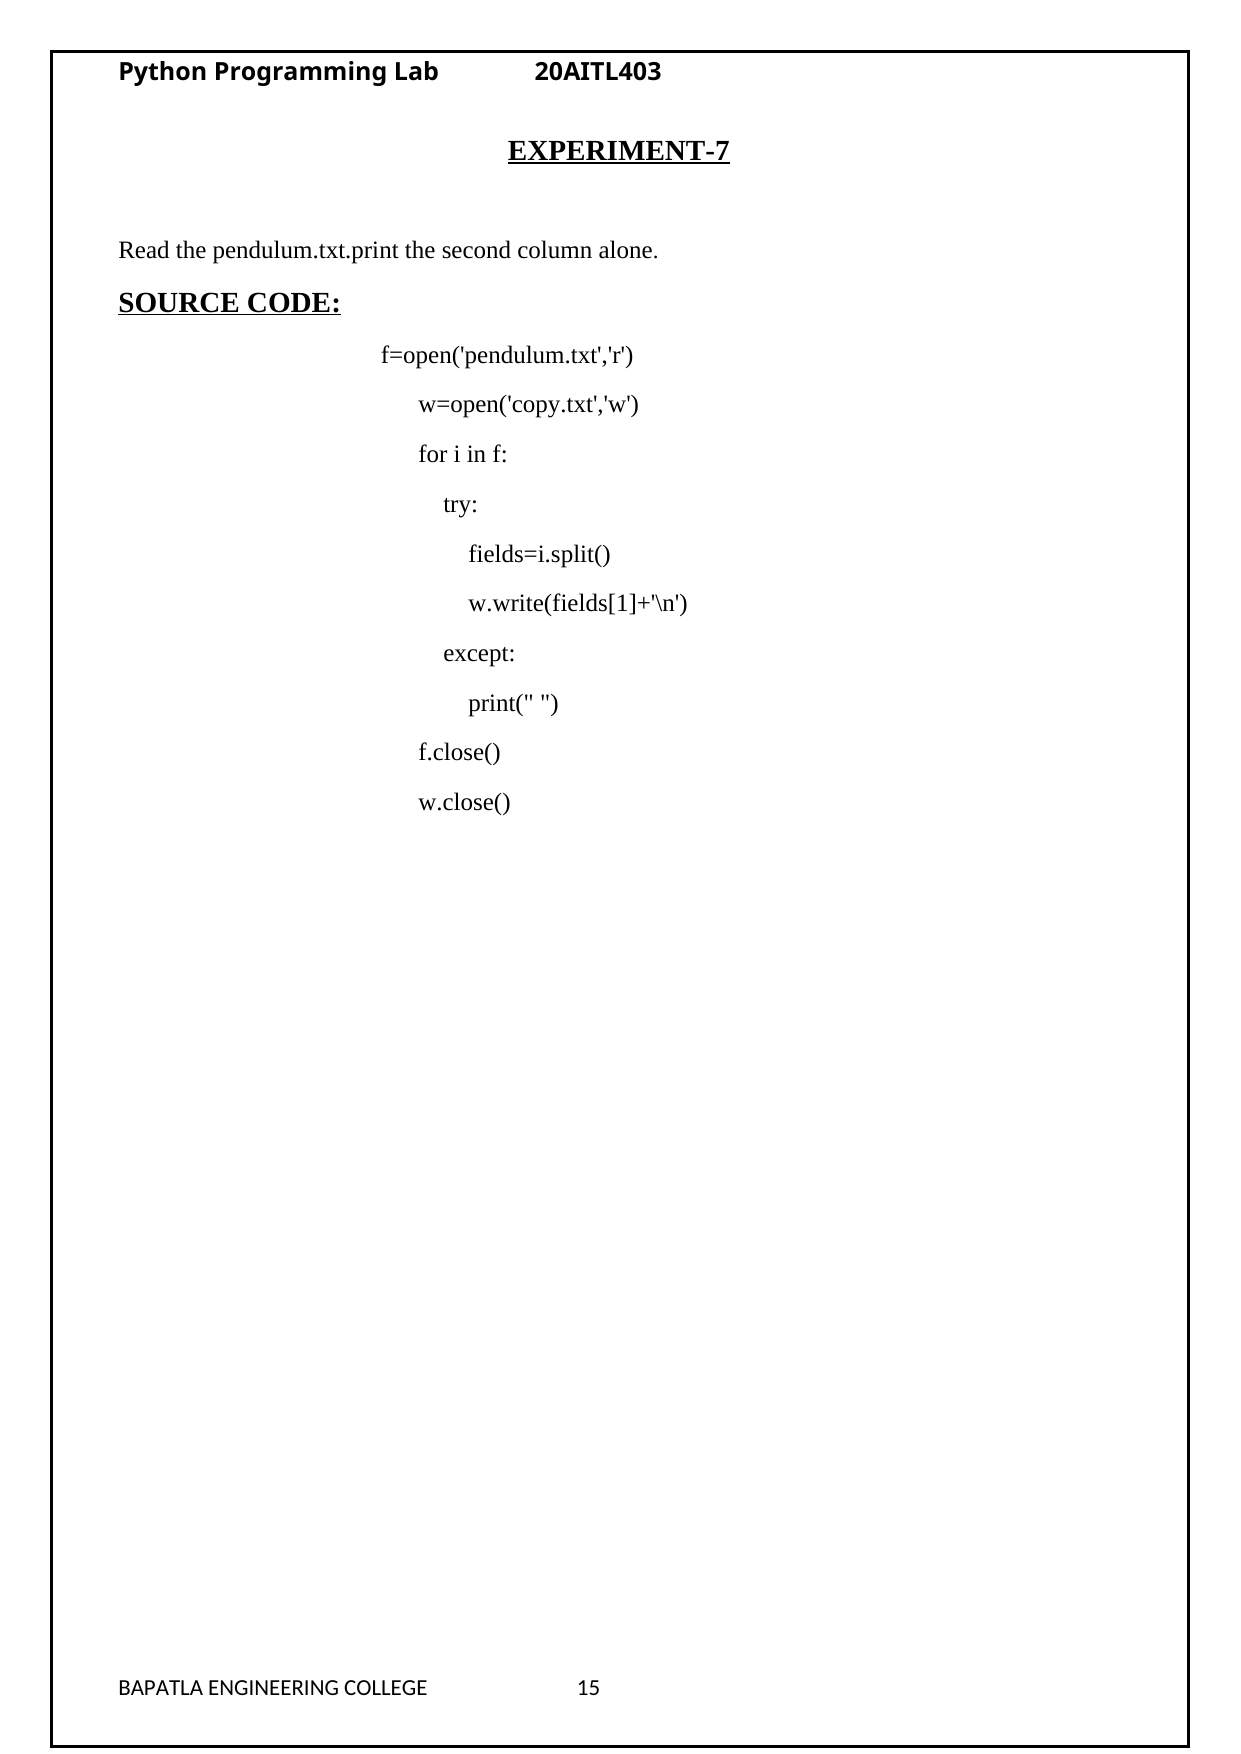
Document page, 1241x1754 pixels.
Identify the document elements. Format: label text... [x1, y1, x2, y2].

text try: [418, 489, 1090, 518]
text w.close() [418, 787, 1090, 816]
text fields=i.split() [418, 539, 1090, 567]
text f=open('pendulum.txt','r') [193, 340, 1090, 369]
text w=open('copy.txt','w') [418, 389, 1090, 418]
text f.close() [418, 737, 1090, 766]
text for i in f: [418, 439, 1090, 468]
text w.write(fields[1]+'\n') [418, 588, 1090, 617]
text SOURCE CODE: [118, 285, 1090, 318]
text print(" ") [418, 688, 1090, 716]
text except: [418, 638, 1090, 667]
text Read the pendulum.txt.print the second column alone. [118, 235, 1090, 264]
text EXPERIMENT-7 [118, 133, 1090, 166]
